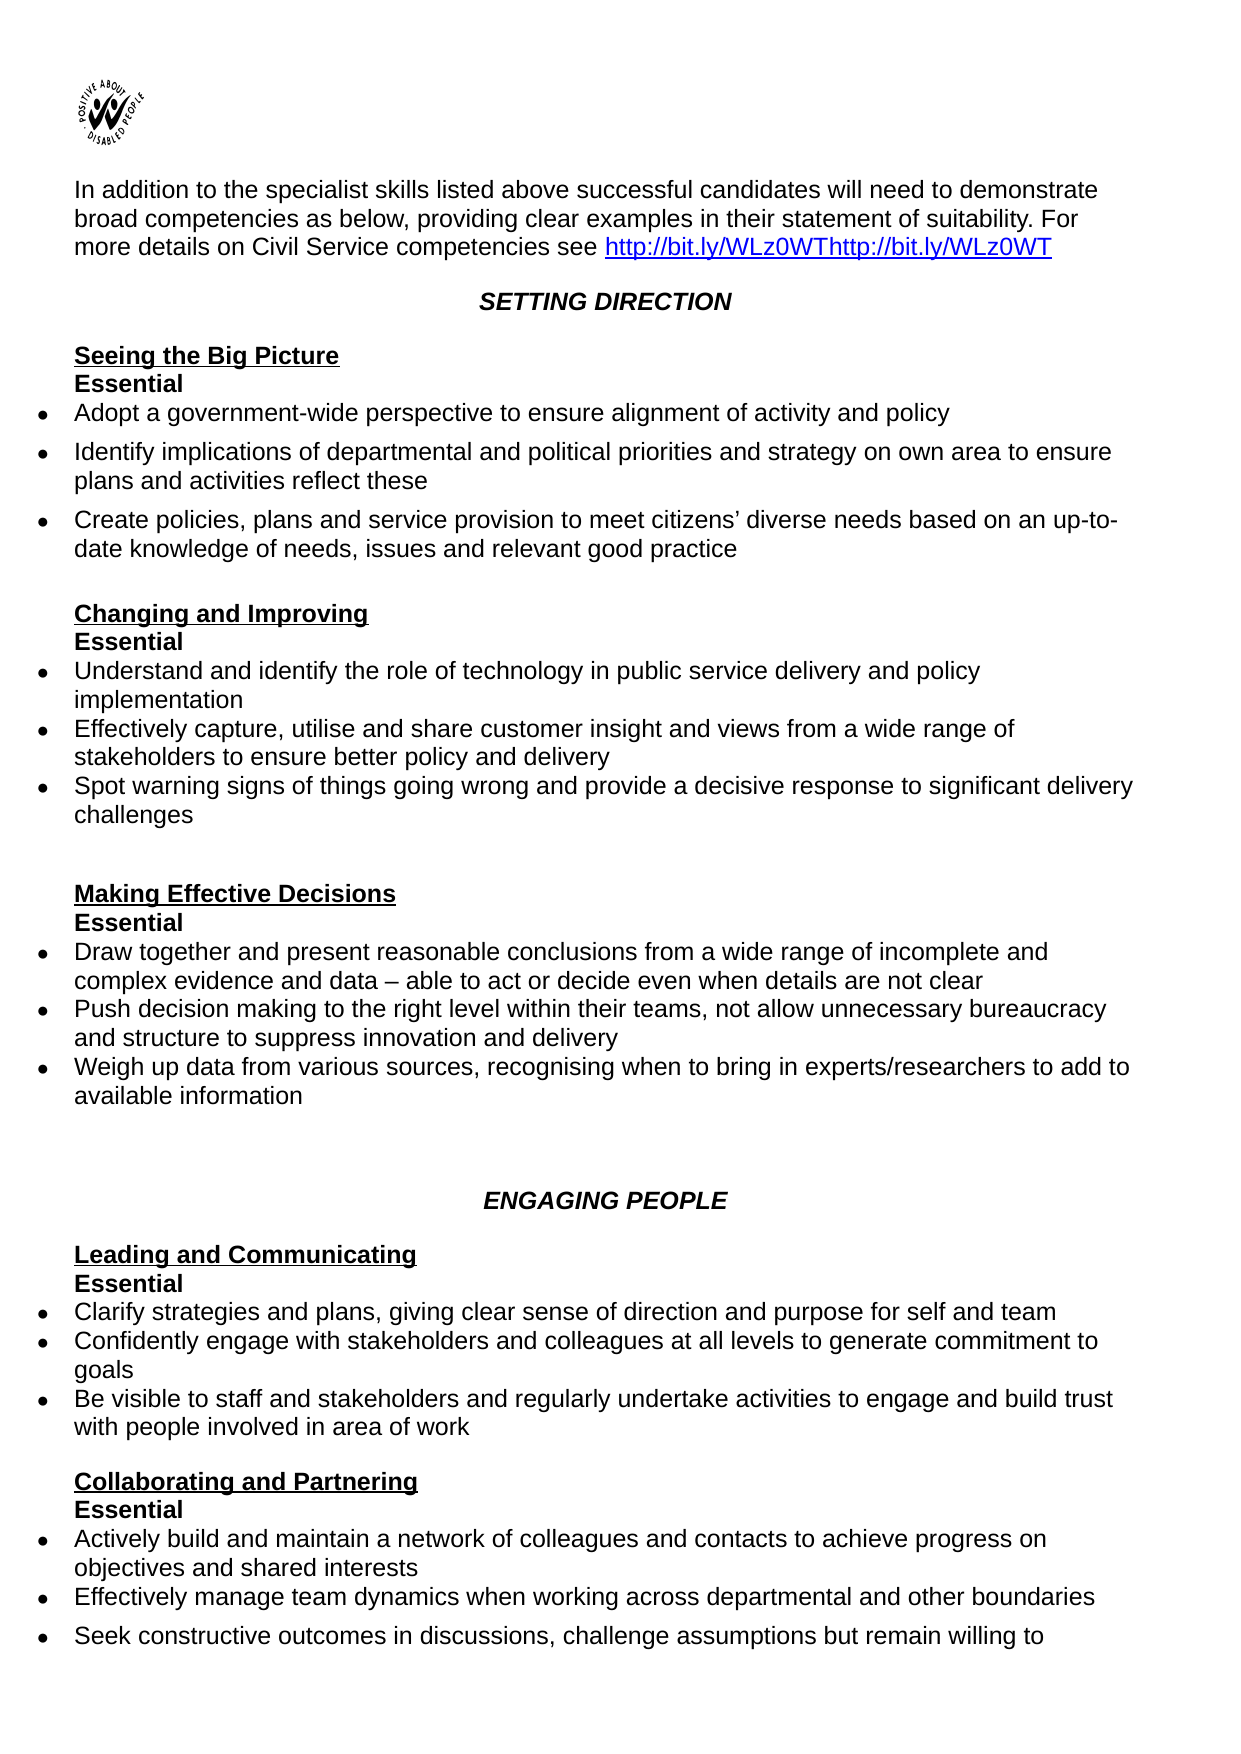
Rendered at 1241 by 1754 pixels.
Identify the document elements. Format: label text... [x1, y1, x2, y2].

list Seek constructive outcomes in discussions, challenge assumptions but remain willing to compromise when it is beneficial to progress [36, 1621, 1137, 1649]
list Identify implications of departmental and political priorities and strategy on own area to ensure plans and activities reflect these [36, 437, 1137, 495]
list Spot warning signs of things going wrong and provide a decisive response to significant delivery challenges [36, 771, 1137, 829]
list Weigh up data from various sources, recognising when to bring in experts/researchers to add to available information [36, 1052, 1137, 1109]
list Confidently engage with stakeholders and colleagues at all levels to generate commitment to goals [36, 1326, 1137, 1384]
picture [73, 75, 148, 150]
list Actively build and maintain a network of colleagues and contacts to achieve progress on objectives and shared interests [36, 1524, 1137, 1582]
list Adopt a government-wide perspective to ensure alignment of activity and policy [36, 398, 1137, 427]
text ENGAGING PEOPLE [74, 1186, 1137, 1214]
list Create policies, plans and service provision to meet citizens’ diverse needs based on an up-to-date knowledge of needs, issues and relevant good practice [36, 505, 1137, 563]
list Be visible to staff and stakeholders and regularly undertake activities to engage and build trust with people involved in area of work [36, 1384, 1137, 1441]
text Essential [74, 908, 1137, 937]
text Essential [74, 1269, 1137, 1297]
text In addition to the specialist skills listed above successful candidates will need to demonstrate broad competencies as below, providing clear examples in their statement of suitability. For more details on Civil Service competencies see http://bit.ly/WLz0WThttp://bit.ly/WLz0WT [74, 175, 1137, 261]
text Changing and Improving [74, 599, 1137, 627]
list Effectively capture, utilise and share customer insight and views from a wide range of stakeholders to ensure better policy and delivery [36, 714, 1137, 771]
text Essential [74, 627, 1137, 656]
text Collaborating and Partnering [74, 1467, 1137, 1495]
text Essential [74, 369, 1137, 398]
text Essential [74, 1495, 1137, 1524]
text Seeing the Big Picture [74, 341, 1137, 369]
list Clarify strategies and plans, giving clear sense of direction and purpose for self and team [36, 1297, 1137, 1326]
list Draw together and present reasonable conclusions from a wide range of incomplete and complex evidence and data – able to act or decide even when details are not clear [36, 937, 1137, 994]
list Understand and identify the role of technology in public service delivery and policy implementation [36, 656, 1137, 714]
list Effectively manage team dynamics when working across departmental and other boundaries [36, 1582, 1137, 1610]
text Making Effective Decisions [74, 879, 1137, 908]
text Leading and Communicating [74, 1240, 1137, 1269]
list Push decision making to the right level within their teams, not allow unnecessary bureaucracy and structure to suppress innovation and delivery [36, 994, 1137, 1052]
text SETTING DIRECTION [74, 287, 1137, 315]
